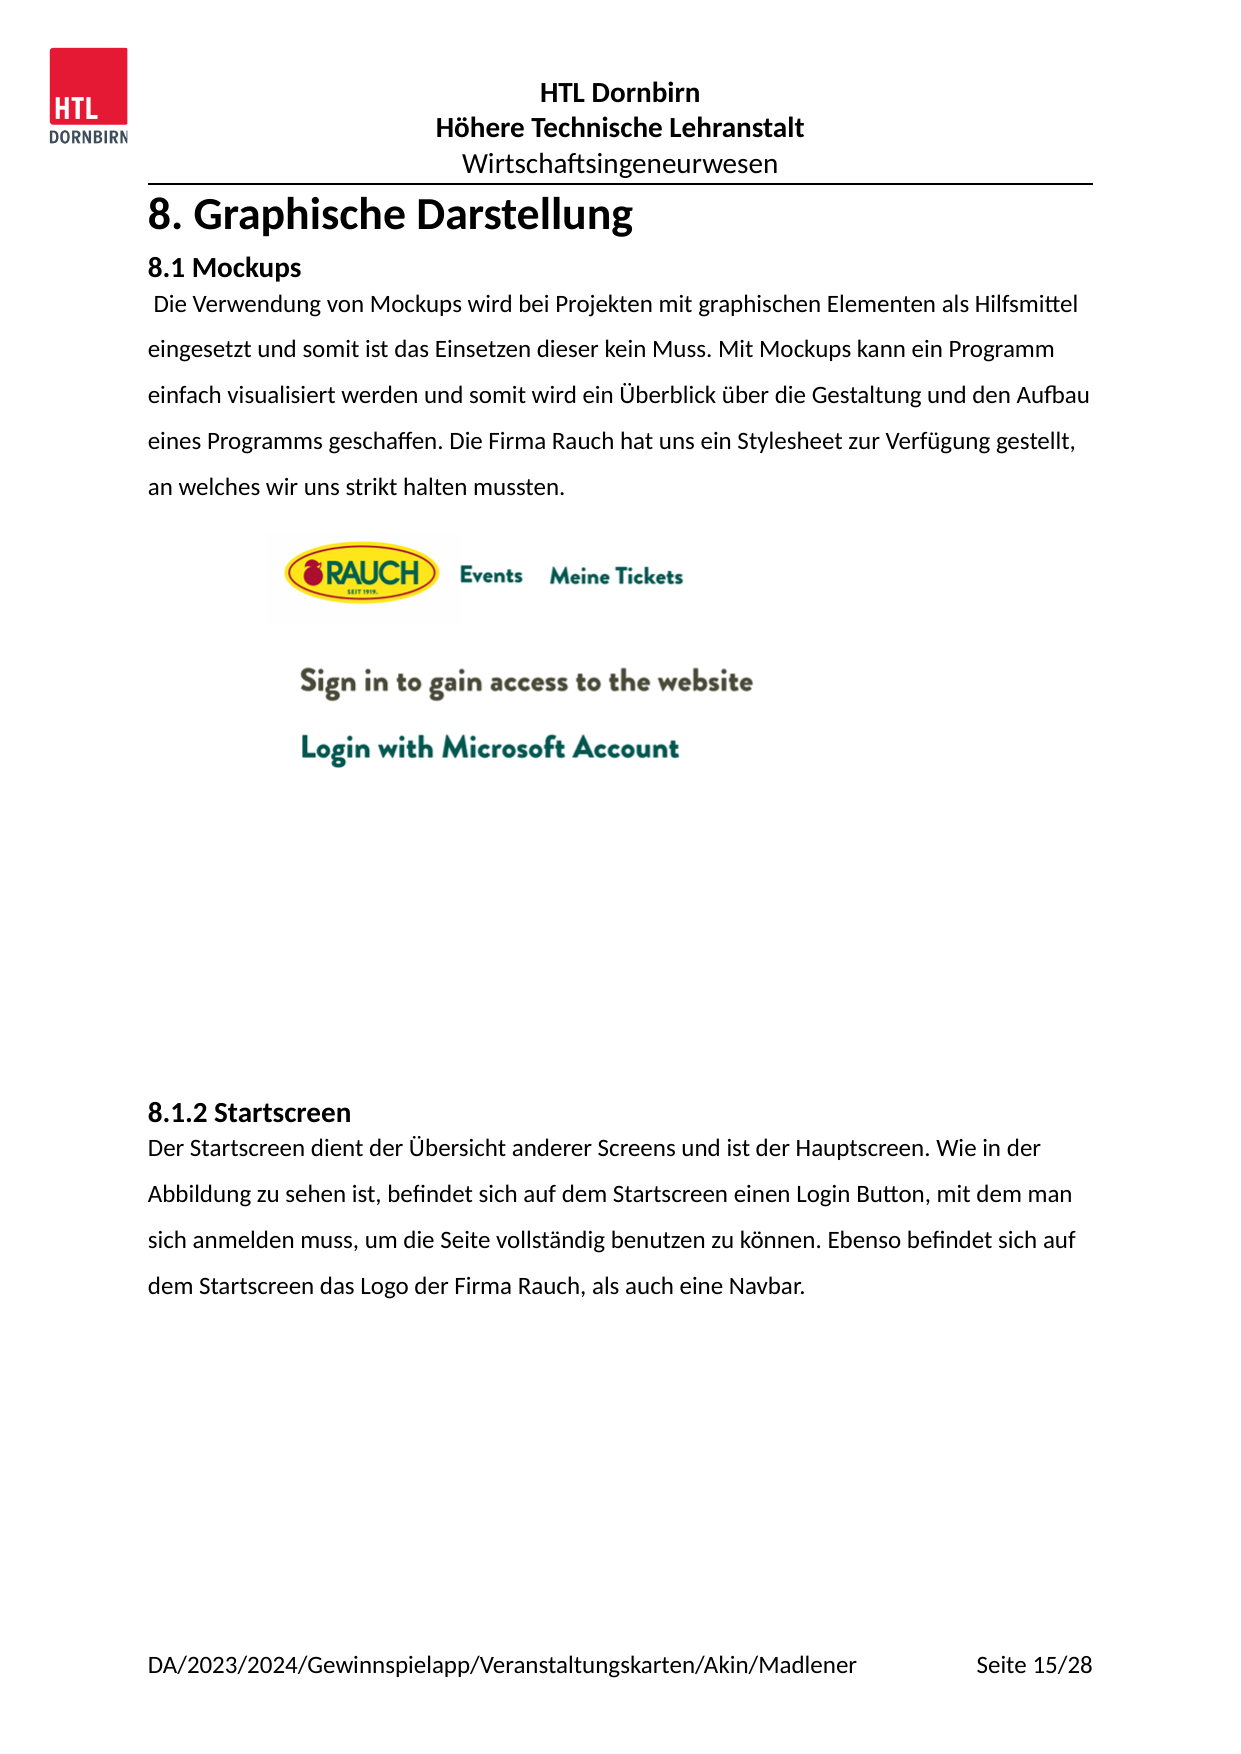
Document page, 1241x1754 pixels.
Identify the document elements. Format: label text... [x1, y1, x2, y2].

picture [49, 43, 129, 144]
subtitle 8.1 Mockups [148, 249, 1093, 285]
subtitle 8.1.2 Startscreen [148, 1094, 1093, 1130]
text Die Verwendung von Mockups wird bei Projekten mit graphischen Elementen als Hilfsmittel eingesetzt und somit ist das Einsetzen dieser kein Muss. Mit Mockups kann ein Programm einfach visualisiert werden und somit wird ein Überblick über die Gestaltung und den Aufbau eines Programms geschaffen. Die Firma Rauch hat uns ein Stylesheet zur Verfügung gestellt, an welches wir uns strikt halten mussten. [148, 288, 1093, 501]
picture [147, 533, 1093, 1064]
subtitle 8. Graphische Darstellung [148, 185, 1093, 241]
text Der Startscreen dient der Übersicht anderer Screens und ist der Hauptscreen. Wie in der Abbildung zu sehen ist, befindet sich auf dem Startscreen einen Login Button, mit dem man sich anmelden muss, um die Seite vollständig benutzen zu können. Ebenso befindet sich auf dem Startscreen das Logo der Firma Rauch, als auch eine Navbar. [148, 1133, 1093, 1300]
